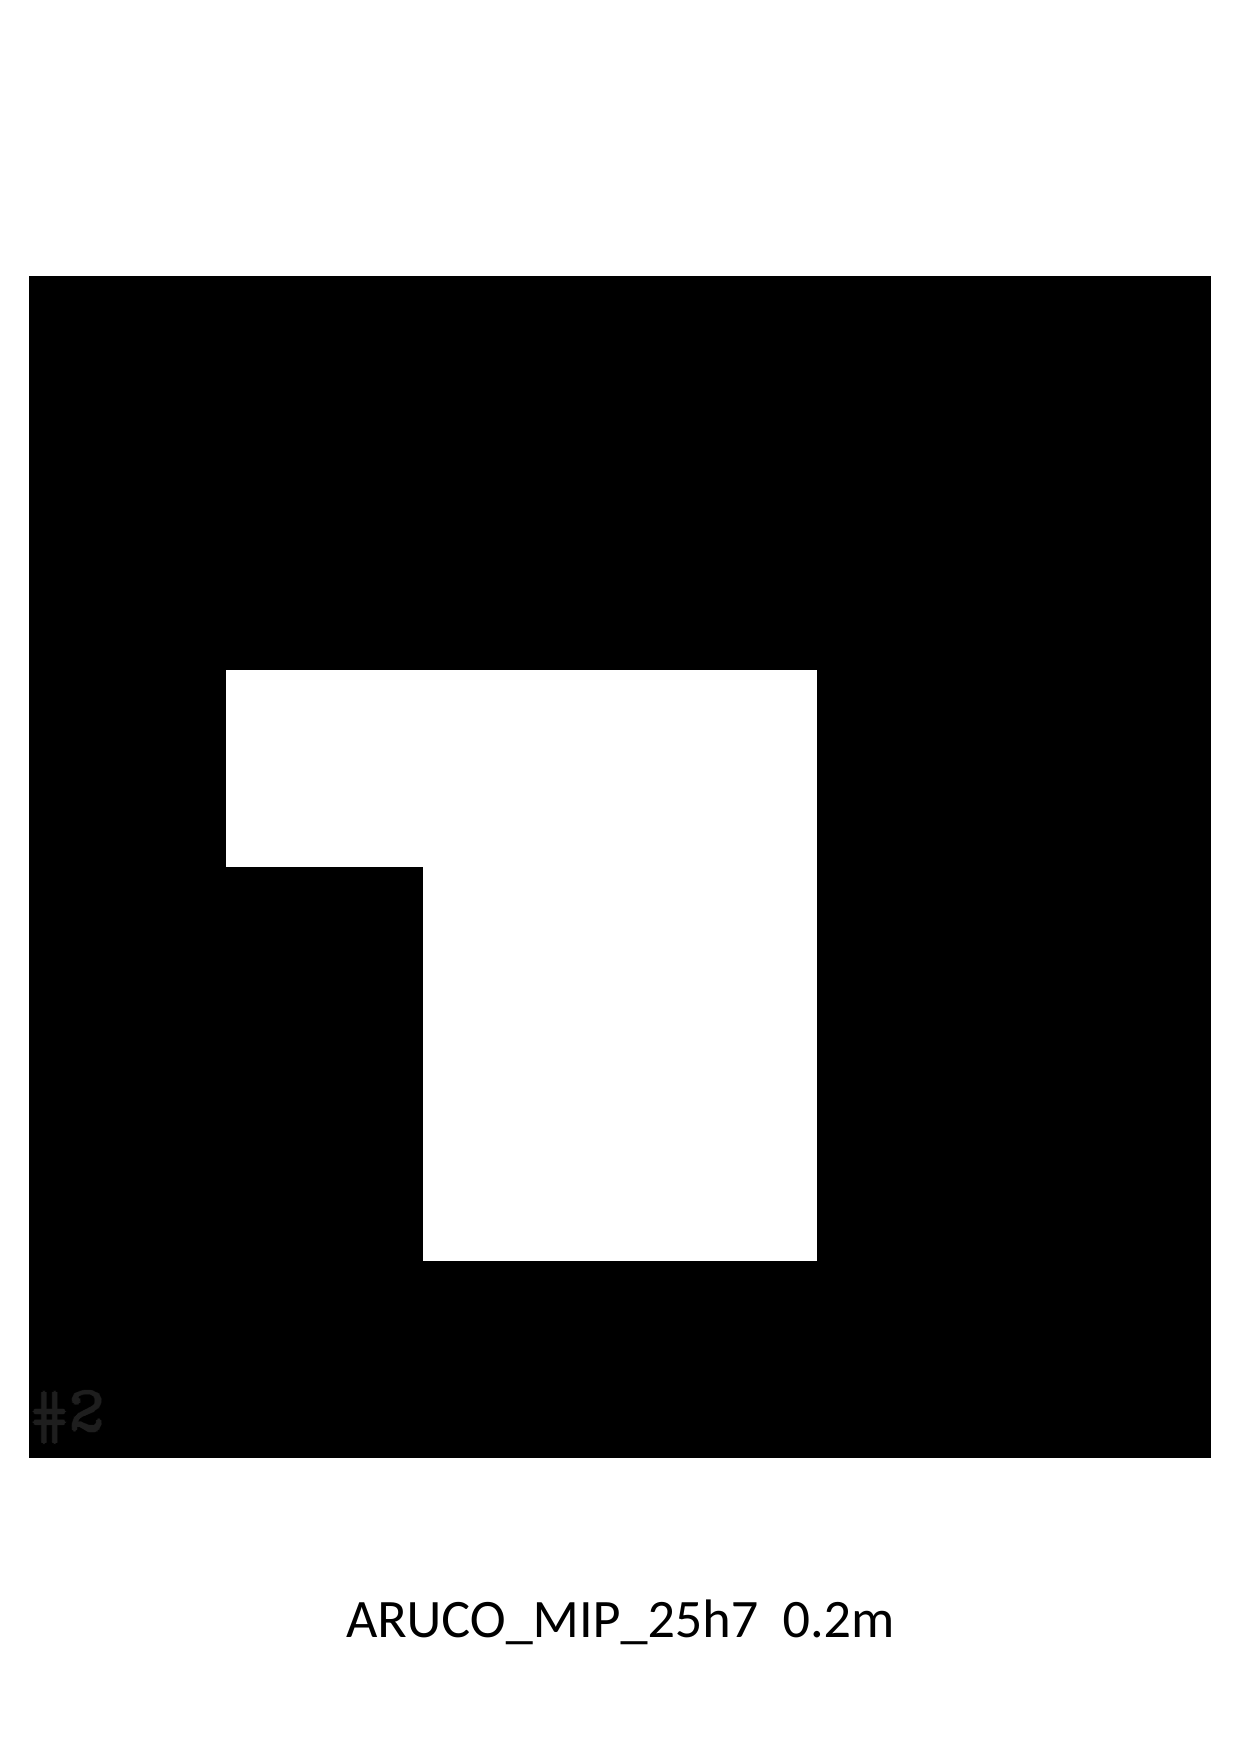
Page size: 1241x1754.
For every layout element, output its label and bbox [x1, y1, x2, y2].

picture [29, 276, 1211, 1458]
